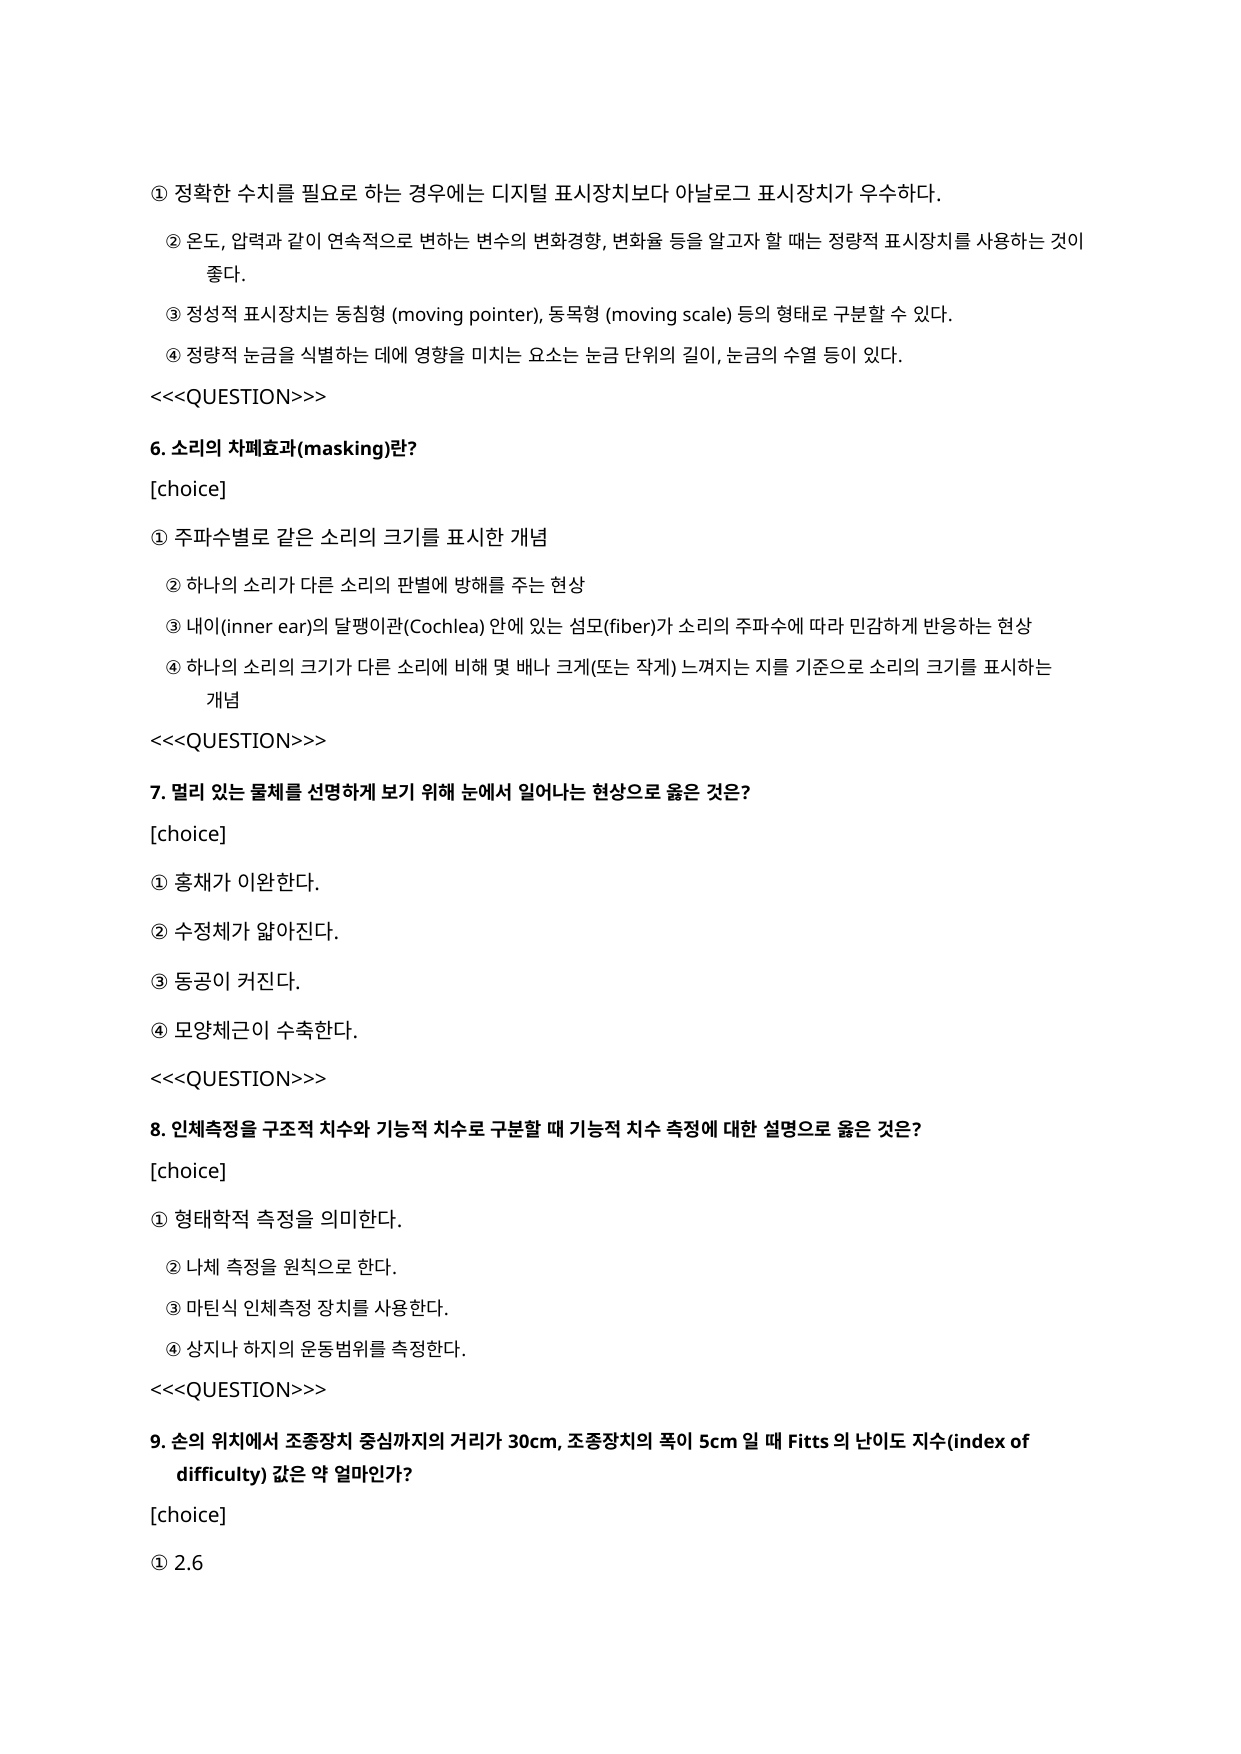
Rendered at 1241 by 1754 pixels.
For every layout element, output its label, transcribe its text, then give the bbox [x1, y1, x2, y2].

text ② 하나의 소리가 다른 소리의 판별에 방해를 주는 현상 [150, 571, 1090, 598]
text [choice] [150, 819, 1090, 847]
text ④ 상지나 하지의 운동범위를 측정한다. [150, 1334, 1090, 1362]
text ① 형태학적 측정을 의미한다. [150, 1203, 1090, 1234]
text ④ 모양체근이 수축한다. [150, 1014, 1090, 1044]
text <<<QUESTION>>> [150, 382, 1090, 410]
text ② 나체 측정을 원칙으로 한다. [150, 1253, 1090, 1280]
text ① 2.6 [150, 1548, 1090, 1576]
text ③ 정성적 표시장치는 동침형 (moving pointer), 동목형 (moving scale) 등의 형태로 구분할 수 있다. [150, 300, 1090, 327]
text ① 주파수별로 같은 소리의 크기를 표시한 개념 [150, 522, 1090, 552]
text ① 정확한 수치를 필요로 하는 경우에는 디지털 표시장치보다 아날로그 표시장치가 우수하다. [150, 177, 1090, 207]
text ② 수정체가 얇아진다. [150, 916, 1090, 946]
text <<<QUESTION>>> [150, 1064, 1090, 1092]
text [choice] [150, 474, 1090, 503]
text 8. 인체측정을 구조적 치수와 기능적 치수로 구분할 때 기능적 치수 측정에 대한 설명으로 옳은 것은? [150, 1115, 1090, 1142]
text ④ 하나의 소리의 크기가 다른 소리에 비해 몇 배나 크게(또는 작게) 느껴지는 지를 기준으로 소리의 크기를 표시하는 개념 [150, 653, 1090, 713]
text 9. 손의 위치에서 조종장치 중심까지의 거리가 30cm, 조종장치의 폭이 5cm 일 때 Fitts의 난이도 지수(index of difficulty) 값은 약 얼마인가? [150, 1427, 1090, 1487]
text [choice] [150, 1156, 1090, 1184]
text ① 홍채가 이완한다. [150, 866, 1090, 896]
text <<<QUESTION>>> [150, 1376, 1090, 1404]
text ④ 정량적 눈금을 식별하는 데에 영향을 미치는 요소는 눈금 단위의 길이, 눈금의 수열 등이 있다. [150, 341, 1090, 368]
text [choice] [150, 1501, 1090, 1529]
text 7. 멀리 있는 물체를 선명하게 보기 위해 눈에서 일어나는 현상으로 옳은 것은? [150, 778, 1090, 805]
text 6. 소리의 차폐효과(masking)란? [150, 433, 1090, 461]
text ③ 내이(inner ear)의 달팽이관(Cochlea) 안에 있는 섬모(fiber)가 소리의 주파수에 따라 민감하게 반응하는 현상 [150, 612, 1090, 639]
text ② 온도, 압력과 같이 연속적으로 변하는 변수의 변화경향, 변화율 등을 알고자 할 때는 정량적 표시장치를 사용하는 것이 좋다. [150, 227, 1090, 286]
text ③ 마틴식 인체측정 장치를 사용한다. [150, 1294, 1090, 1321]
text <<<QUESTION>>> [150, 726, 1090, 755]
text ③ 동공이 커진다. [150, 965, 1090, 995]
